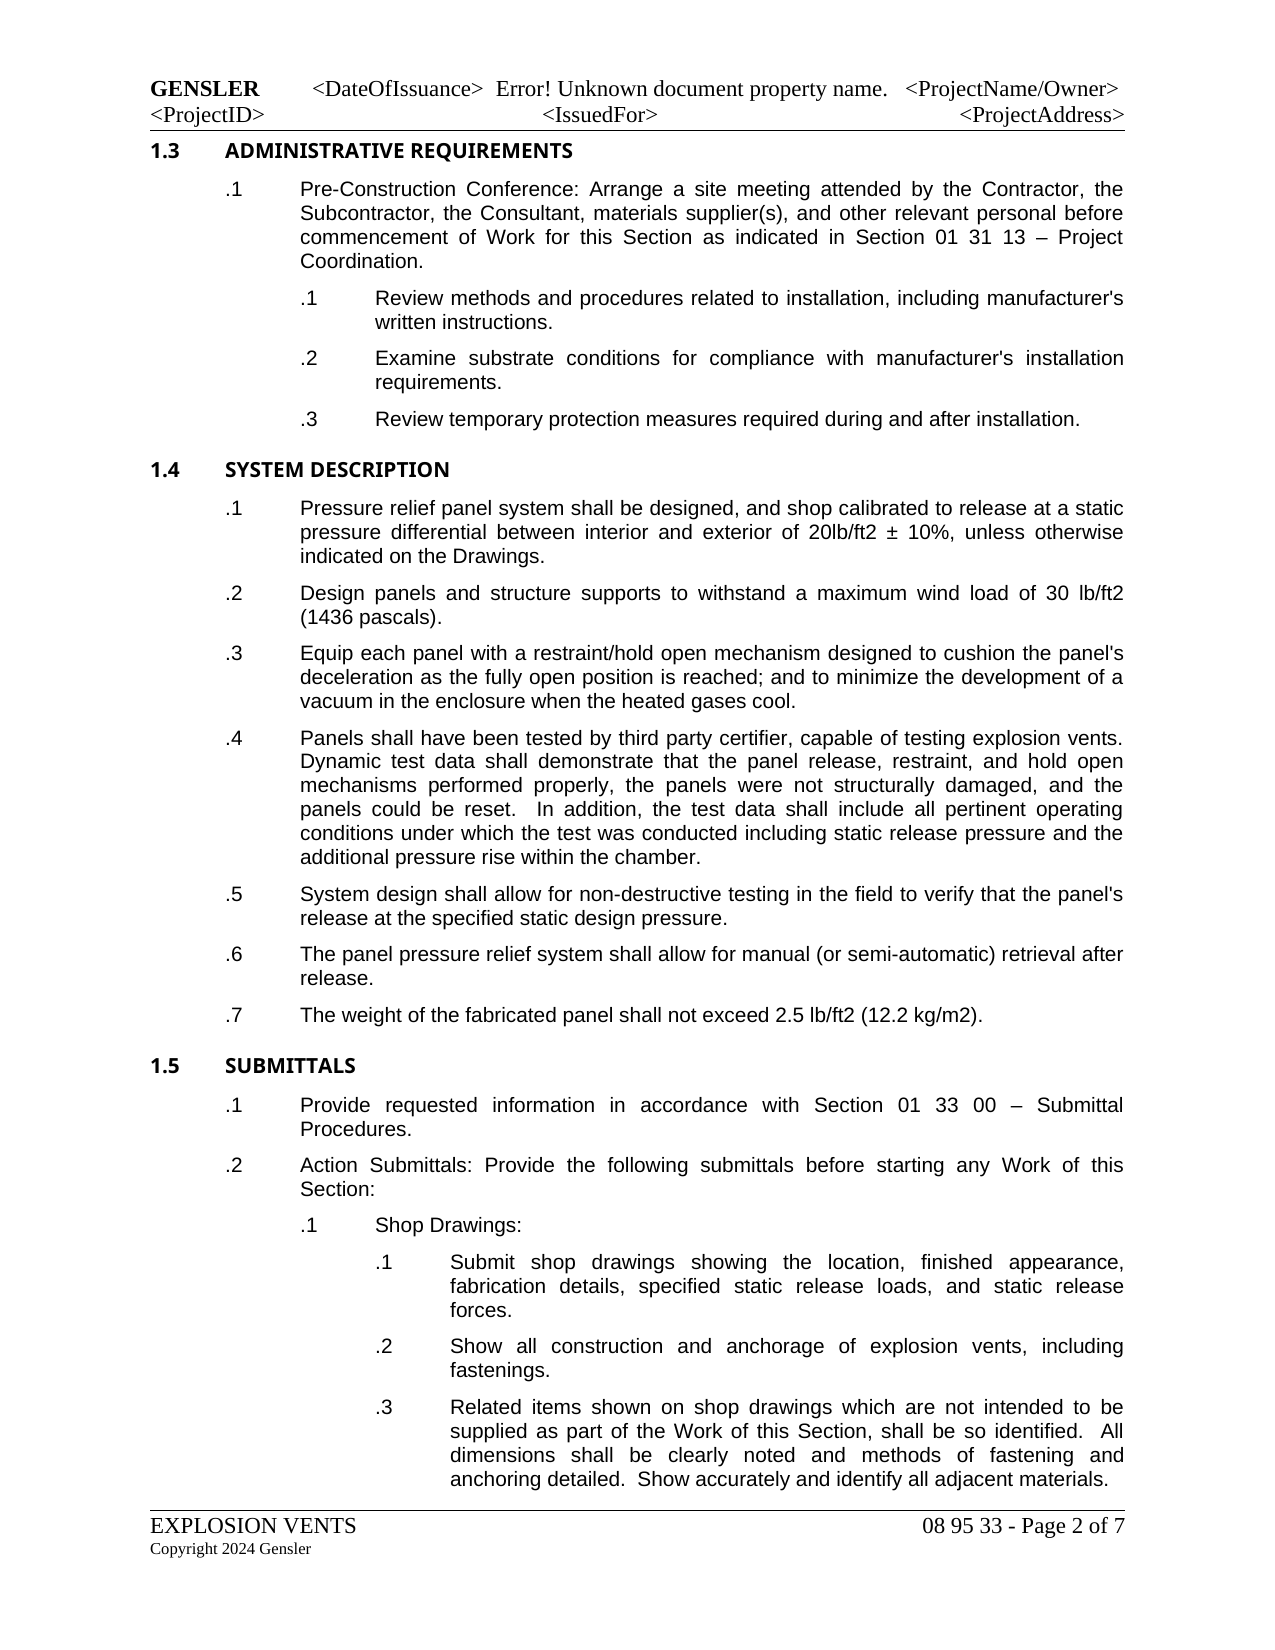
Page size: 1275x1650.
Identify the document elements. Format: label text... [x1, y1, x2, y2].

list Submit shop drawings showing the location, finished appearance, fabrication details, specified static release loads, and static release forces. [375, 1250, 1125, 1322]
list Pressure relief panel system shall be designed, and shop calibrated to release at a static pressure differential between interior and exterior of 20lb/ft2 ± 10%, unless otherwise indicated on the Drawings. [225, 496, 1125, 568]
list Action Submittals: Provide the following submittals before starting any Work of this Section: [225, 1153, 1125, 1201]
list ADMINISTRATIVE REQUIREMENTS [150, 136, 1125, 165]
list Provide requested information in accordance with Section 01 33 00 – Submittal Procedures. [225, 1092, 1125, 1140]
list System design shall allow for non-destructive testing in the field to verify that the panel's release at the specified static design pressure. [225, 882, 1125, 929]
list SYSTEM DESCRIPTION [150, 455, 1125, 484]
list Panels shall have been tested by third party certifier, capable of testing explosion vents. Dynamic test data shall demonstrate that the panel release, restraint, and hold open mechanisms performed properly, the panels were not structurally damaged, and the panels could be reset. In addition, the test data shall include all pertinent operating conditions under which the test was conducted including static release pressure and the additional pressure rise within the chamber. [225, 725, 1125, 869]
list The panel pressure relief system shall allow for manual (or semi-automatic) retrieval after release. [225, 942, 1125, 990]
list The weight of the fabricated panel shall not exceed 2.5 lb/ft2 (12.2 kg/m2). [225, 1002, 1125, 1026]
list Related items shown on shop drawings which are not intended to be supplied as part of the Work of this Section, shall be so identified. All dimensions shall be clearly noted and methods of fastening and anchoring detailed. Show accurately and identify all adjacent materials. [375, 1394, 1125, 1490]
list SUBMITTALS [150, 1051, 1125, 1080]
list Show all construction and anchorage of explosion vents, including fastenings. [375, 1334, 1125, 1382]
list Examine substrate conditions for compliance with manufacturer's installation requirements. [300, 346, 1125, 394]
list Review temporary protection measures required during and after installation. [300, 406, 1125, 430]
list Design panels and structure supports to withstand a maximum wind load of 30 lb/ft2 (1436 pascals). [225, 581, 1125, 628]
list Review methods and procedures related to installation, including manufacturer's written instructions. [300, 286, 1125, 333]
list Equip each panel with a restraint/hold open mechanism designed to cushion the panel's deceleration as the fully open position is reached; and to minimize the development of a vacuum in the enclosure when the heated gases cool. [225, 641, 1125, 713]
list Shop Drawings: [300, 1213, 1125, 1237]
list Pre-Construction Conference: Arrange a site meeting attended by the Contractor, the Subcontractor, the Consultant, materials supplier(s), and other relevant personal before commencement of Work for this Section as indicated in Section 01 31 13 – Project Coordination. [225, 177, 1125, 273]
